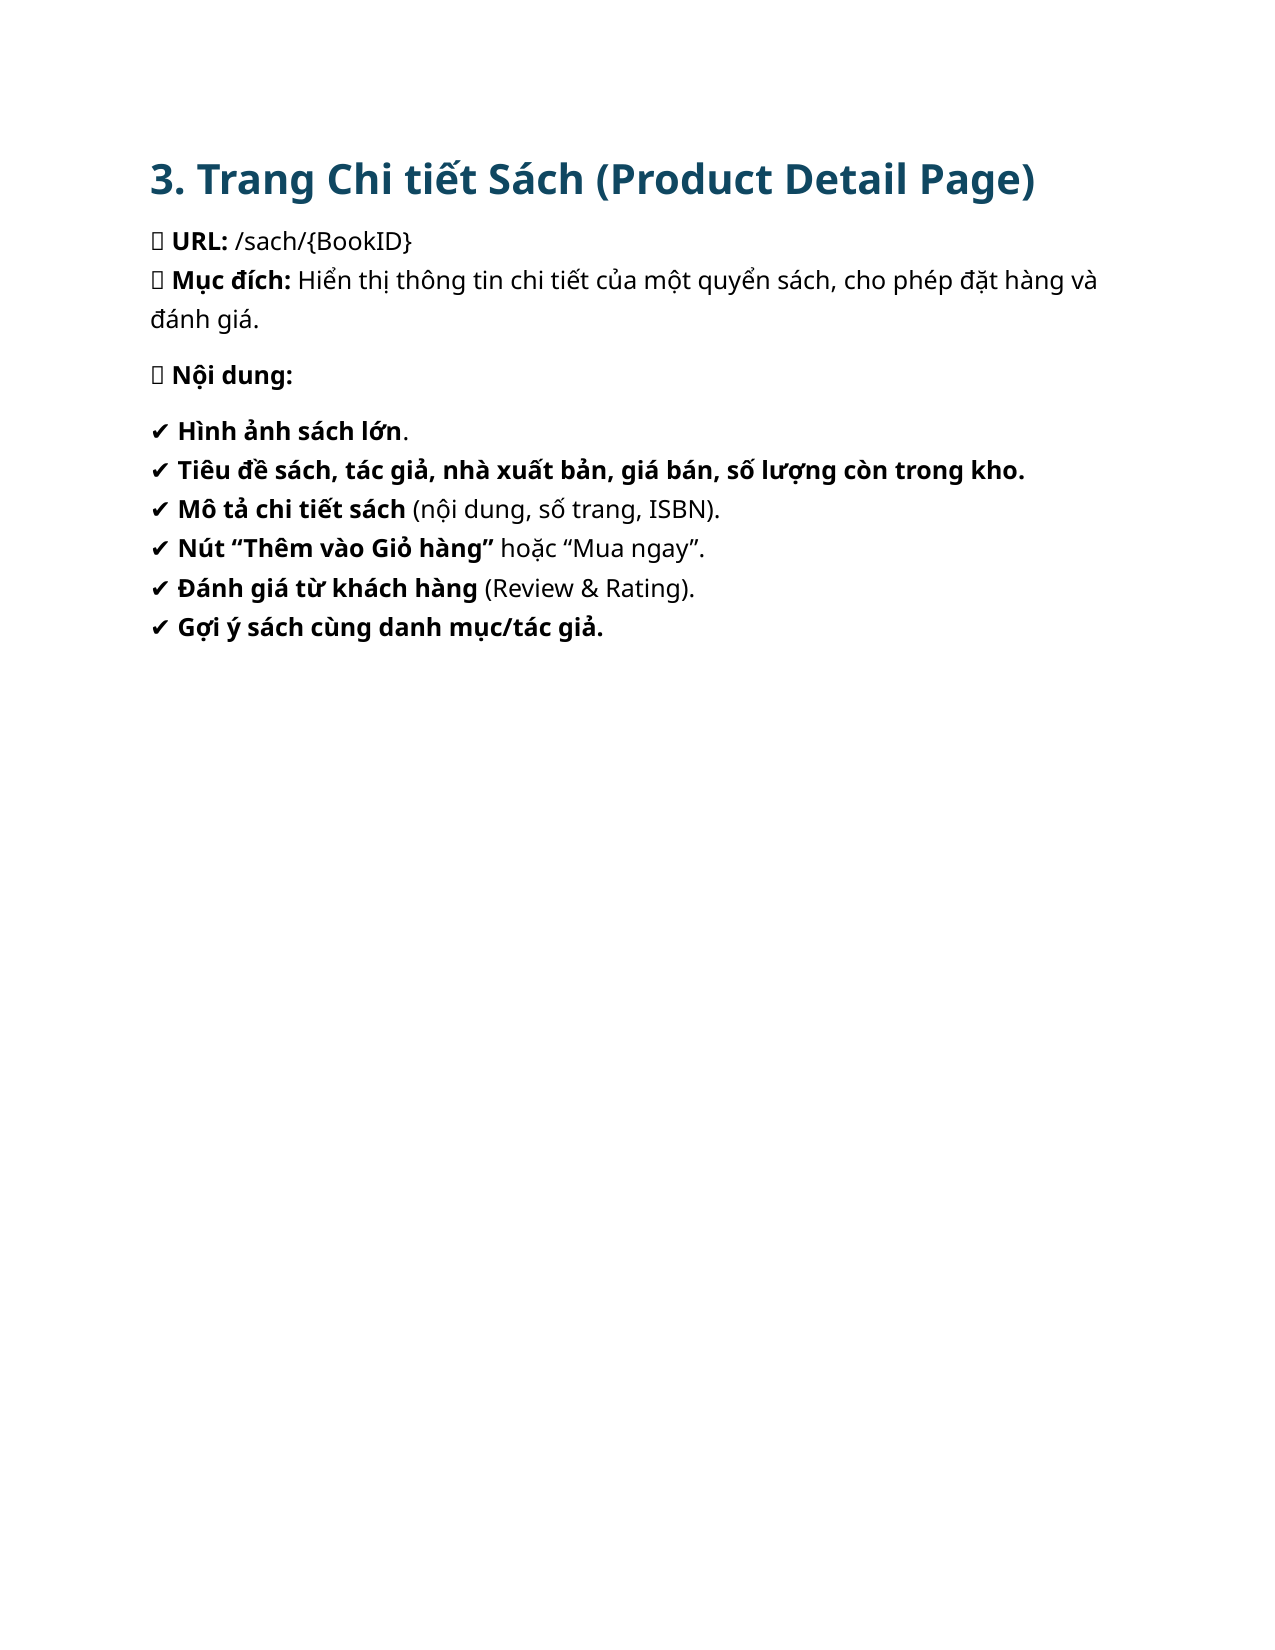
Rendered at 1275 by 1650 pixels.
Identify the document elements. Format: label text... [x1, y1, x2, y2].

text 📌 URL: /sach/{BookID} 📌 Mục đích: Hiển thị thông tin chi tiết của một quyển sách, cho phép đặt hàng và đánh giá. [150, 223, 1125, 336]
text ✔ Hình ảnh sách lớn. ✔ Tiêu đề sách, tác giả, nhà xuất bản, giá bán, số lượng còn trong kho. ✔ Mô tả chi tiết sách (nội dung, số trang, ISBN). ✔ Nút “Thêm vào Giỏ hàng” hoặc “Mua ngay”. ✔ Đánh giá từ khách hàng (Review & Rating). ✔ Gợi ý sách cùng danh mục/tác giả. [150, 413, 1125, 643]
subtitle 3. Trang Chi tiết Sách (Product Detail Page) [150, 150, 1125, 207]
text 🔹 Nội dung: [150, 358, 1125, 392]
